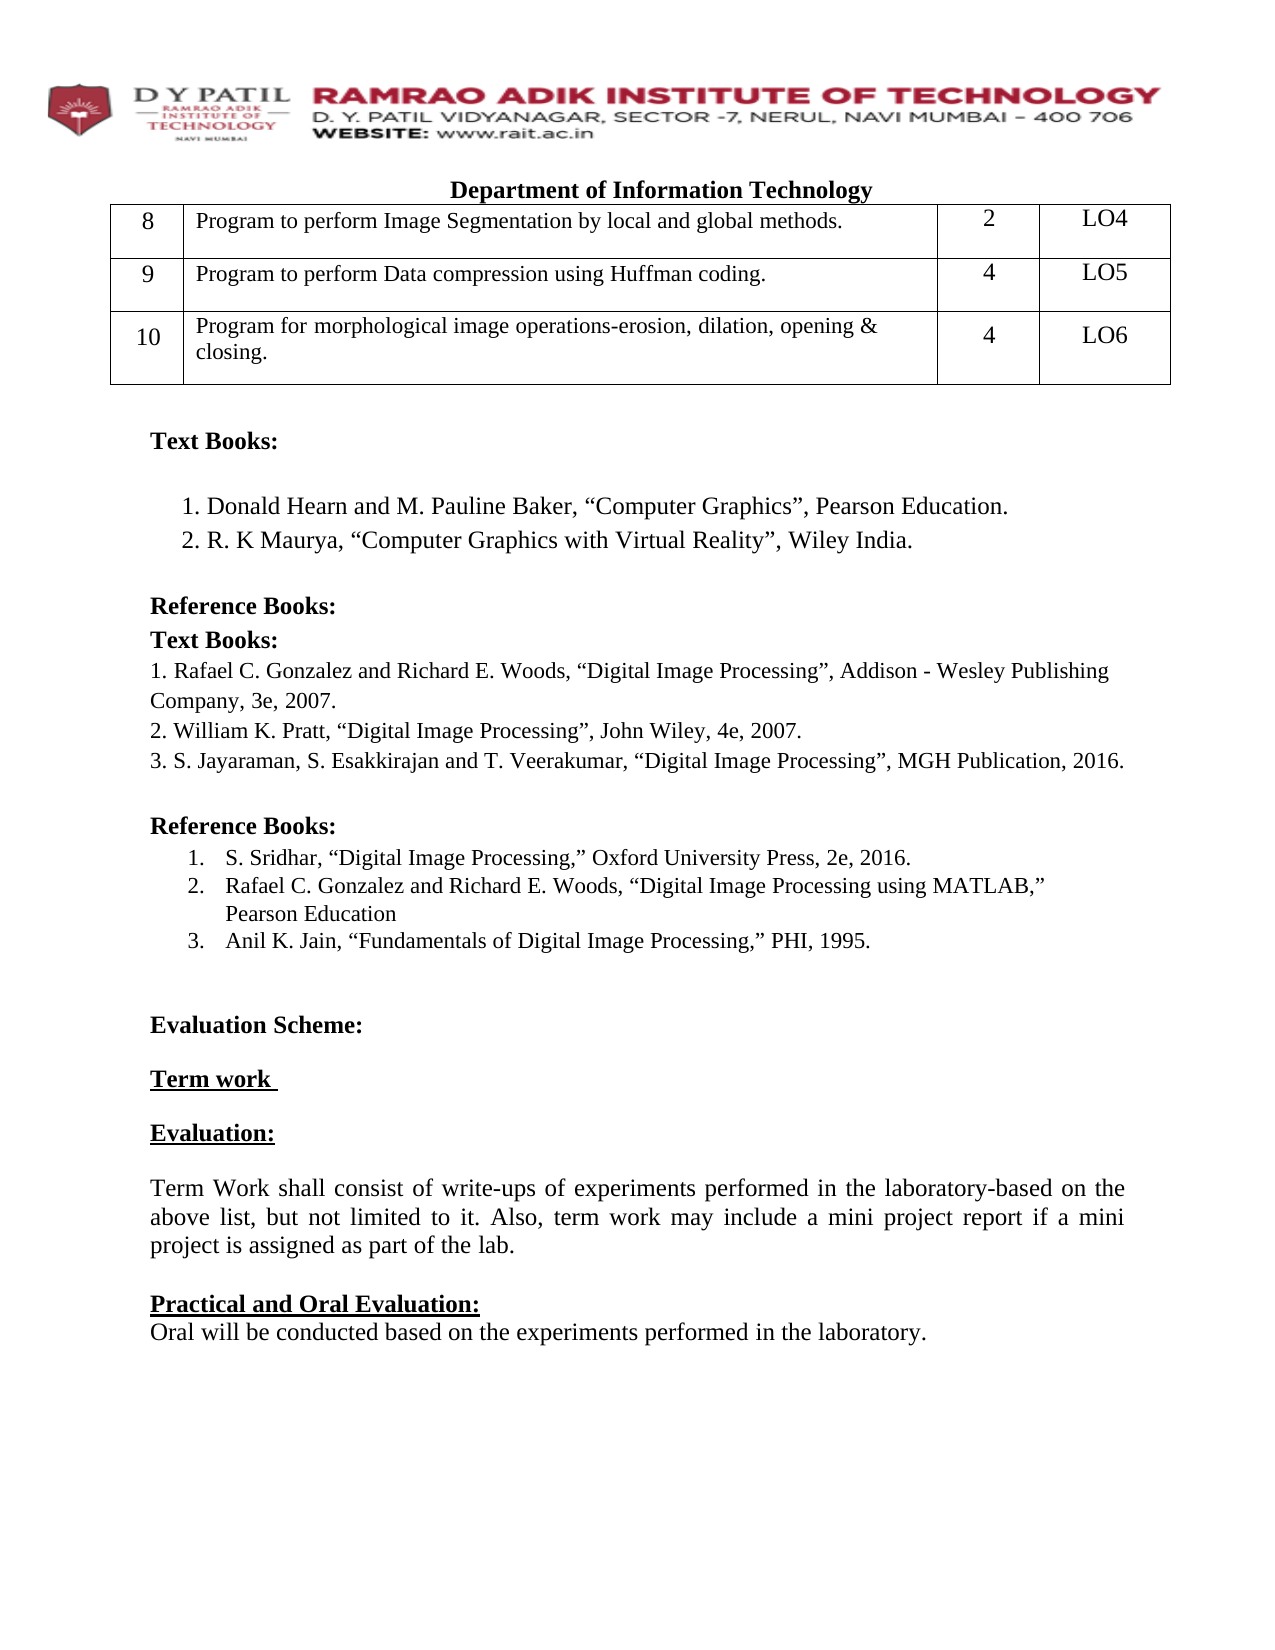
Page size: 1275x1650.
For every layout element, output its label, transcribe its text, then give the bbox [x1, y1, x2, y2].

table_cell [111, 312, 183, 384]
text Oral will be conducted based on the experiments performed in the laboratory. [150, 1318, 1275, 1347]
list Rafael C. Gonzalez and Richard E. Woods, “Digital Image Processing using MATLAB,” Pearson Education [187, 872, 1122, 926]
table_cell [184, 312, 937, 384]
list Rafael C. Gonzalez and Richard E. Woods, “Digital Image Processing”, Addison - Wesley Publishing Company, 3e, 2007. [150, 657, 1110, 713]
list Anil K. Jain, “Fundamentals of Digital Image Processing,” PHI, 1995. [187, 927, 1275, 953]
subtitle Evaluation Scheme: Term work Evaluation: [150, 1010, 402, 1146]
list Donald Hearn and M. Pauline Baker, “Computer Graphics”, Pearson Education. [181, 491, 1275, 520]
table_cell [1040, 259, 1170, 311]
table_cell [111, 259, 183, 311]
list S. Sridhar, “Digital Image Processing,” Oxford University Press, 2e, 2016. [187, 844, 1275, 870]
text Text Books: [150, 426, 1275, 455]
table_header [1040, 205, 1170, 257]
subtitle Practical and Oral Evaluation: [150, 1289, 1275, 1318]
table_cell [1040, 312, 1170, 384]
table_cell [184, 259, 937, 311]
list R. K Maurya, “Computer Graphics with Virtual Reality”, Wiley India. [181, 525, 1275, 554]
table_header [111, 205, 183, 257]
list S. Jayaraman, S. Esakkirajan and T. Veerakumar, “Digital Image Processing”, MGH Publication, 2016. [150, 747, 1275, 774]
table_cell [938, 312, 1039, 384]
text Term Work shall consist of write-ups of experiments performed in the laboratory-based on the above list, but not limited to it. Also, term work may include a mini project report if a mini project is assigned as part of the lab. [150, 1174, 1126, 1259]
subtitle Reference Books: [150, 811, 1275, 840]
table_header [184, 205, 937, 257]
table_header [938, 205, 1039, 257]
picture [47, 75, 1184, 149]
subtitle Reference Books: [150, 591, 1275, 620]
text Text Books: [150, 625, 1275, 654]
list William K. Pratt, “Digital Image Processing”, John Wiley, 4e, 2007. [150, 717, 1275, 744]
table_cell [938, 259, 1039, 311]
